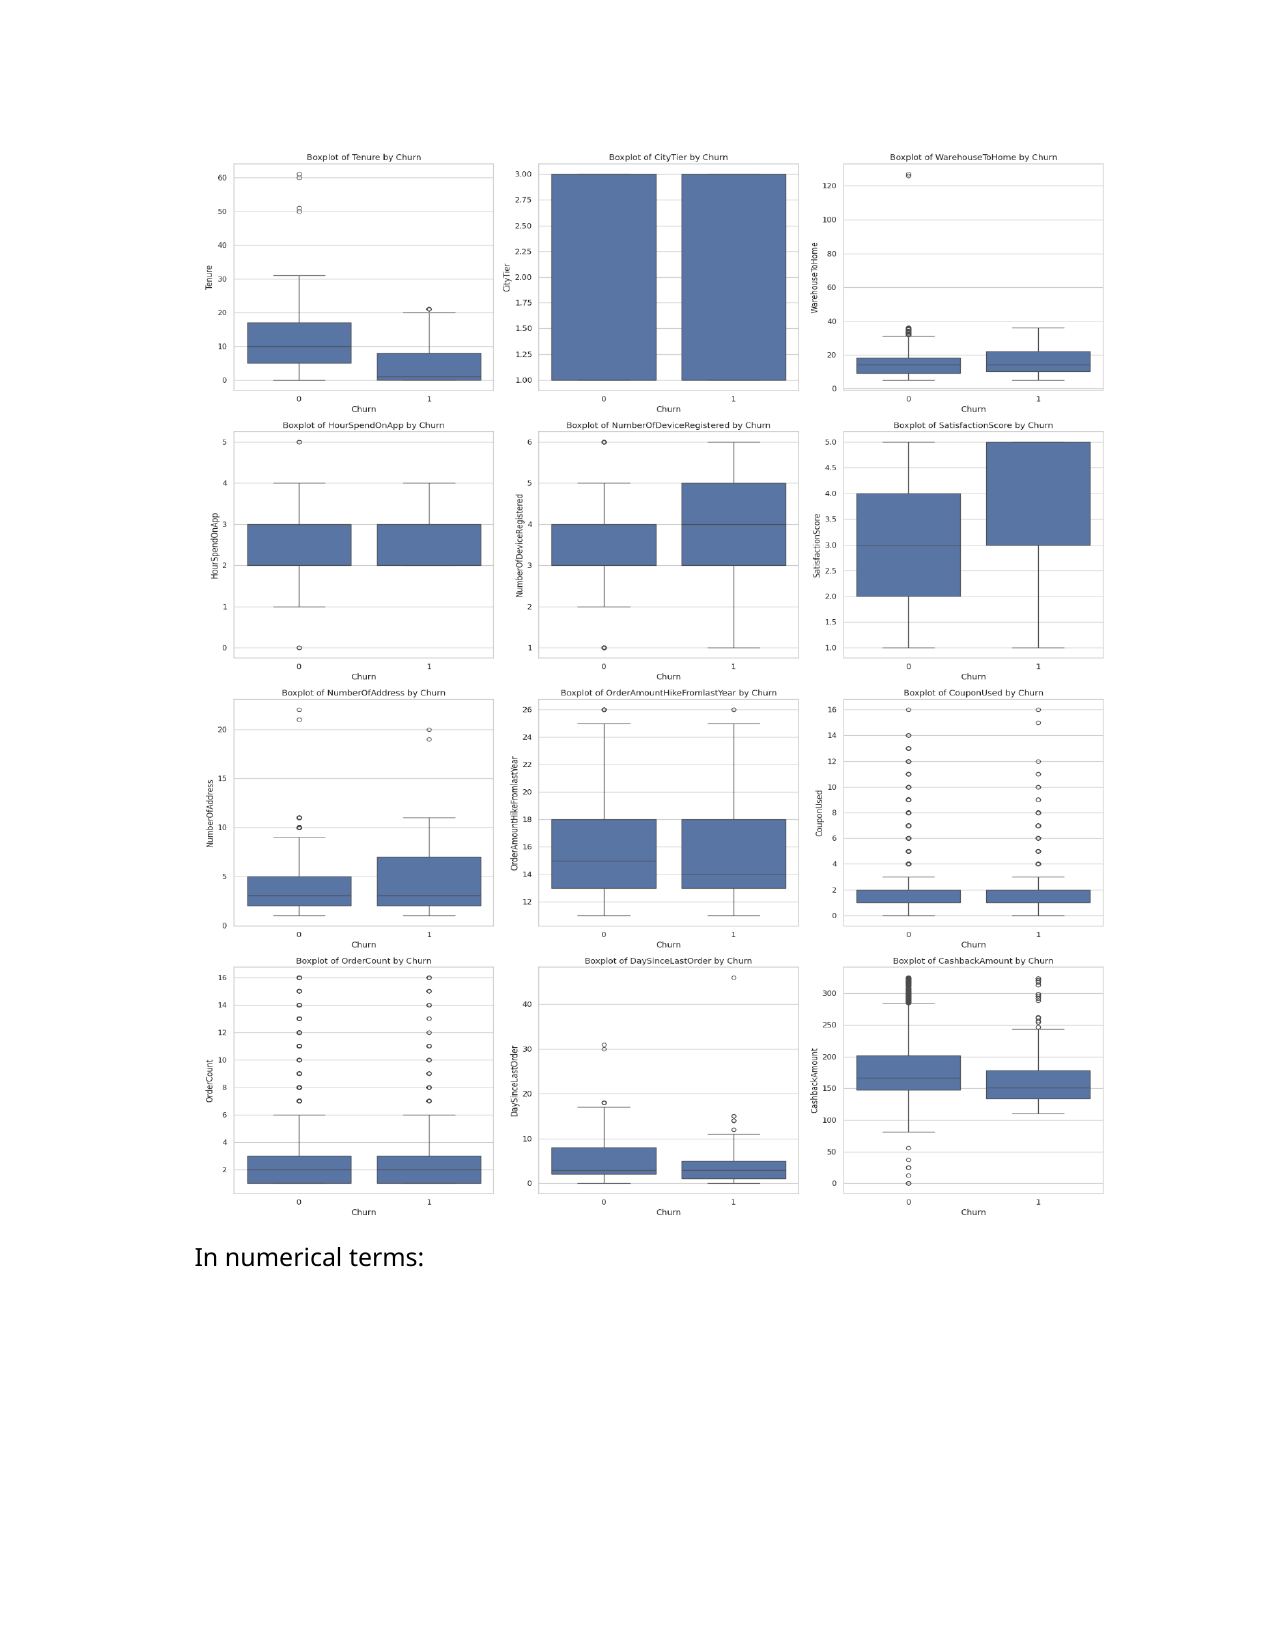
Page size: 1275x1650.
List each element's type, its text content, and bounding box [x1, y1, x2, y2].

text In numerical terms: [150, 1239, 1125, 1274]
picture [200, 150, 1108, 1221]
